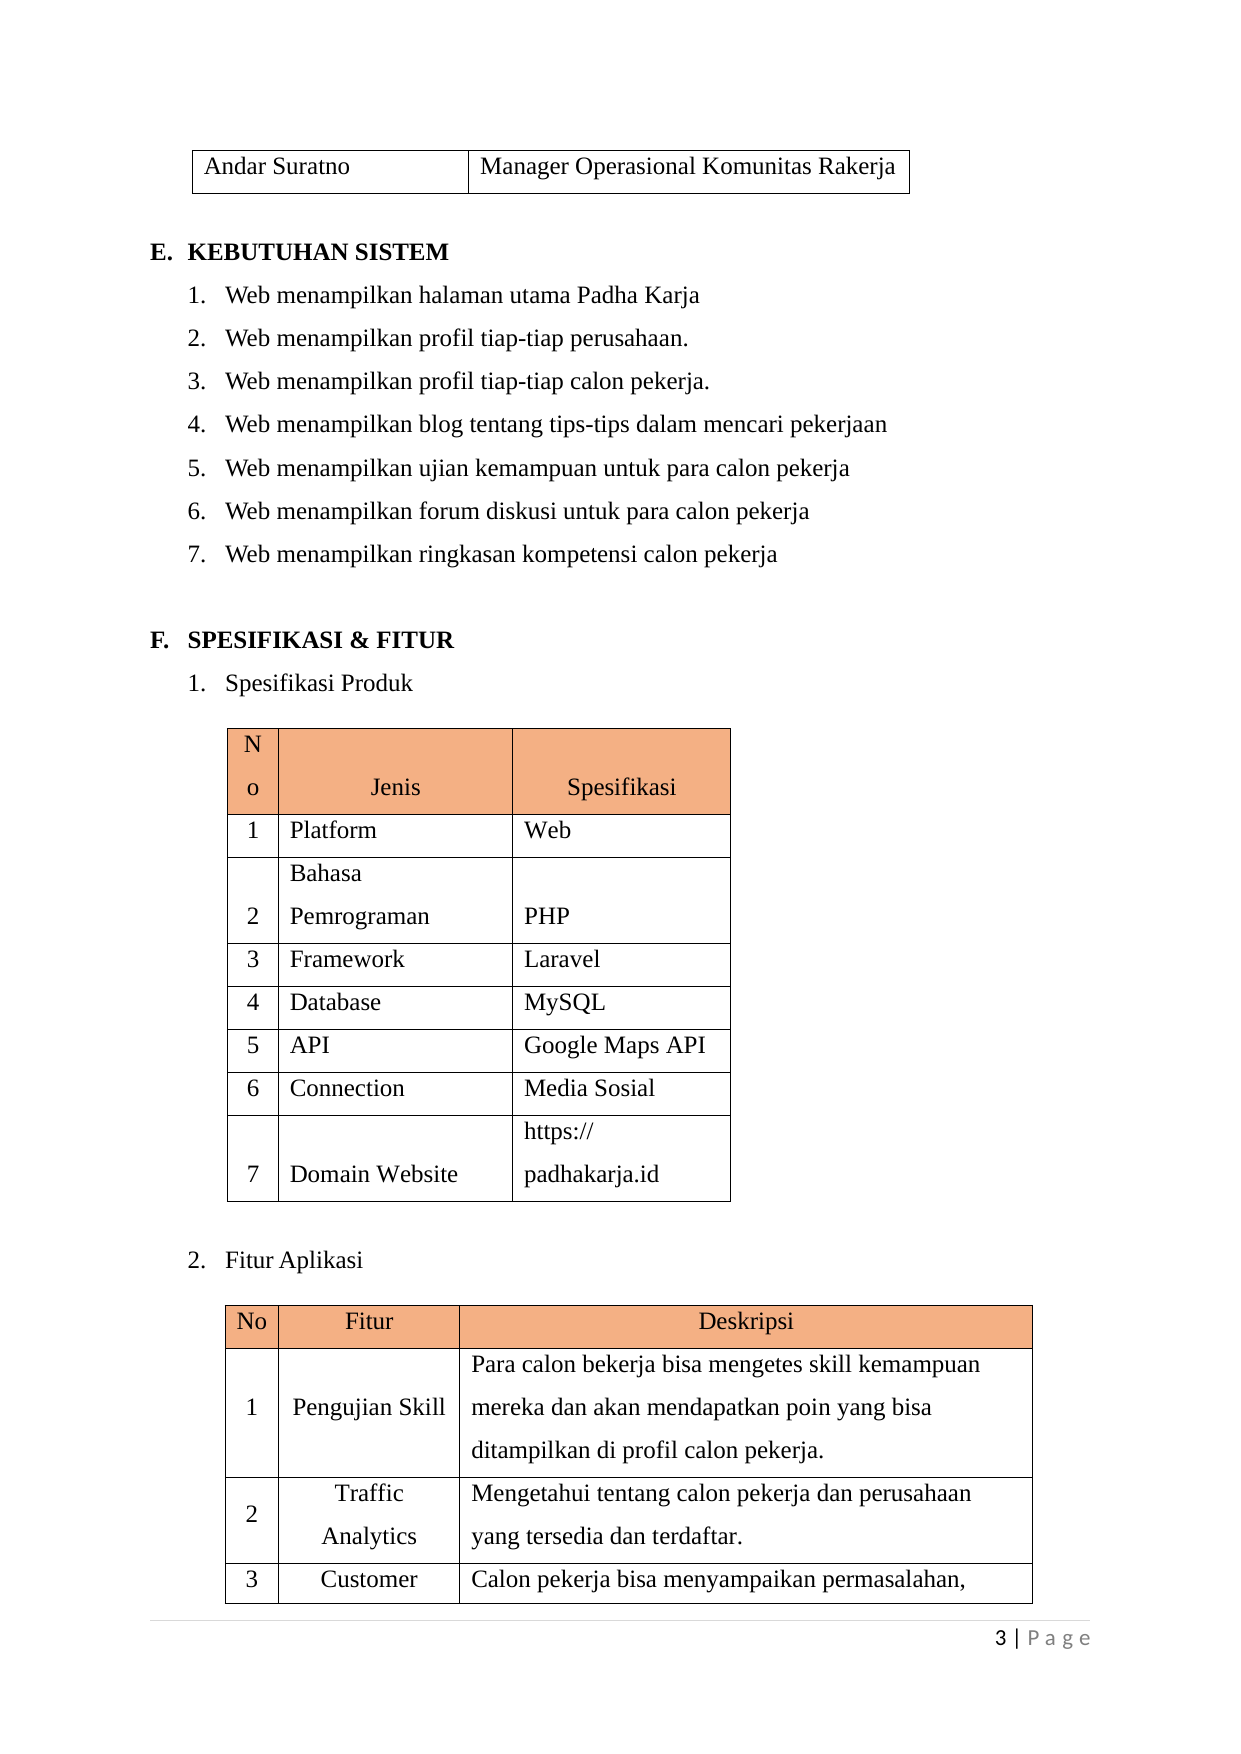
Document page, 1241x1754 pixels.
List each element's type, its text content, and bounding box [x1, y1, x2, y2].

table_cell 1 [228, 815, 278, 857]
table_cell Calon pekerja bisa menyampaikan permasalahan, pertanyaan, dan keluhan agar bisa diberi jalan keluar nya. [460, 1564, 1032, 1603]
table_header Spesifikasi [513, 729, 730, 814]
table_cell 4 [228, 987, 278, 1029]
table_cell Manager Operasional Komunitas Rakerja [469, 151, 909, 193]
table_cell Customer Service [279, 1564, 459, 1603]
table_cell Framework [279, 944, 512, 986]
list Web menampilkan ujian kemampuan untuk para calon pekerja [187, 453, 1090, 481]
table_cell Mengetahui tentang calon pekerja dan perusahaan yang tersedia dan terdaftar. [460, 1478, 1032, 1563]
table_cell https://padhakarja.id [513, 1116, 730, 1201]
table_cell PHP [513, 858, 730, 943]
table_header Deskripsi [460, 1306, 1032, 1348]
table_header Fitur [279, 1306, 459, 1348]
table_cell Google Maps API [513, 1030, 730, 1072]
table_cell 2 [228, 858, 278, 943]
table_header Jenis [279, 729, 512, 814]
table_header No [226, 1306, 278, 1348]
list Web menampilkan forum diskusi untuk para calon pekerja [187, 496, 1090, 524]
table_cell Domain Website [279, 1116, 512, 1201]
table_cell Laravel [513, 944, 730, 986]
table_cell Bahasa Pemrograman [279, 858, 512, 943]
table_header No [228, 729, 278, 814]
table_cell Pengujian Skill [279, 1349, 459, 1477]
list Web menampilkan blog tentang tips-tips dalam mencari pekerjaan [187, 409, 1090, 438]
table_cell Media Sosial [513, 1073, 730, 1115]
table_cell API [279, 1030, 512, 1072]
table_cell 3 [226, 1564, 278, 1603]
table_cell 6 [228, 1073, 278, 1115]
table_cell Connection [279, 1073, 512, 1115]
table_cell MySQL [513, 987, 730, 1029]
table_cell 1 [226, 1349, 278, 1477]
list Spesifikasi Produk [187, 668, 1090, 697]
list SPESIFIKASI & FITUR [150, 625, 1090, 654]
list Web menampilkan profil tiap-tiap perusahaan. [187, 323, 1090, 352]
list Web menampilkan halaman utama Padha Karja [187, 280, 1090, 309]
table_cell Platform [279, 815, 512, 857]
table_cell 2 [226, 1478, 278, 1563]
table_cell 7 [228, 1116, 278, 1201]
table_cell 3 [228, 944, 278, 986]
table_cell Database [279, 987, 512, 1029]
list Web menampilkan ringkasan kompetensi calon pekerja [187, 539, 1090, 568]
table_cell Web [513, 815, 730, 857]
table_cell Andar Suratno [193, 151, 468, 193]
table_cell Para calon bekerja bisa mengetes skill kemampuan mereka dan akan mendapatkan poin yang bisa ditampilkan di profil calon pekerja. [460, 1349, 1032, 1477]
list Web menampilkan profil tiap-tiap calon pekerja. [187, 366, 1090, 395]
list KEBUTUHAN SISTEM [150, 237, 1090, 266]
table_cell 5 [228, 1030, 278, 1072]
list Fitur Aplikasi [187, 1245, 1090, 1274]
table_cell Traffic Analytics [279, 1478, 459, 1563]
